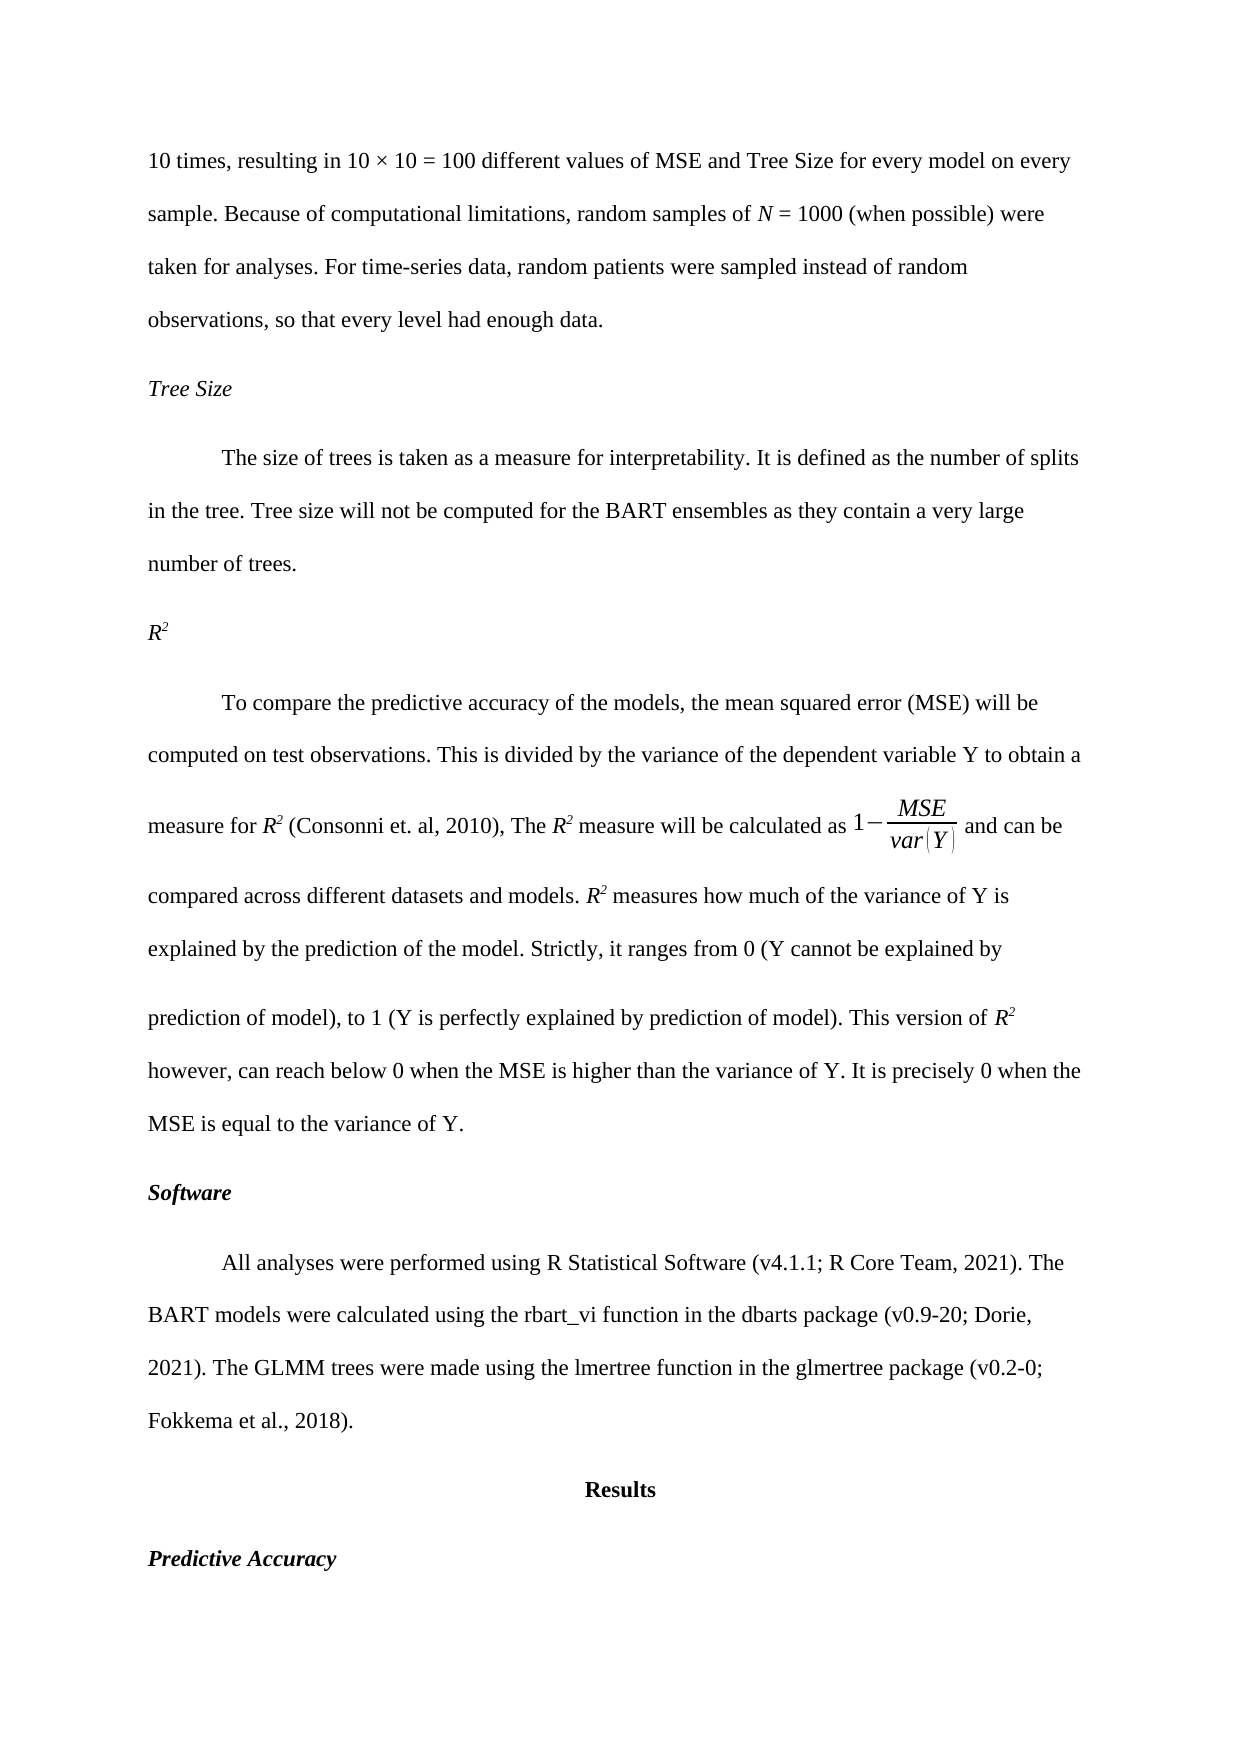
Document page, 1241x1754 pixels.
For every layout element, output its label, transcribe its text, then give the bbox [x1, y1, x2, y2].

text Software [148, 1179, 1093, 1206]
text All analyses were performed using R Statistical Software (v4.1.1; R Core Team, 2021). The BART models were calculated using the rbart_vi function in the dbarts package (v0.9-20; Dorie, 2021). The GLMM trees were made using the lmertree function in the glmertree package (v0.2-0; Fokkema et al., 2018). [148, 1249, 1093, 1433]
text The size of trees is taken as a measure for interpretability. It is defined as the number of splits in the tree. Tree size will not be computed for the BART ensembles as they contain a very large number of trees. [148, 444, 1093, 576]
text Predictive Accuracy [148, 1546, 1093, 1572]
text prediction of model), to 1 (Y is perfectly explained by prediction of model). This version of R2 however, can reach below 0 when the MSE is higher than the variance of Y. It is precisely 0 when the MSE is equal to the variance of Y. [148, 1004, 1093, 1136]
text R2 [148, 619, 1093, 646]
text Results [148, 1476, 1093, 1502]
text To compare the predictive accuracy of the models, the mean squared error (MSE) will be computed on test observations. This is divided by the variance of the dependent variable Y to obtain a measure for R2 (Consonni et. al, 2010), The R2 measure will be calculated as and can be compared across different datasets and models. R2 measures how much of the variance of Y is explained by the prediction of the model. Strictly, it ranges from 0 (Y cannot be explained by [148, 689, 1093, 961]
text Tree Size [148, 375, 1093, 401]
